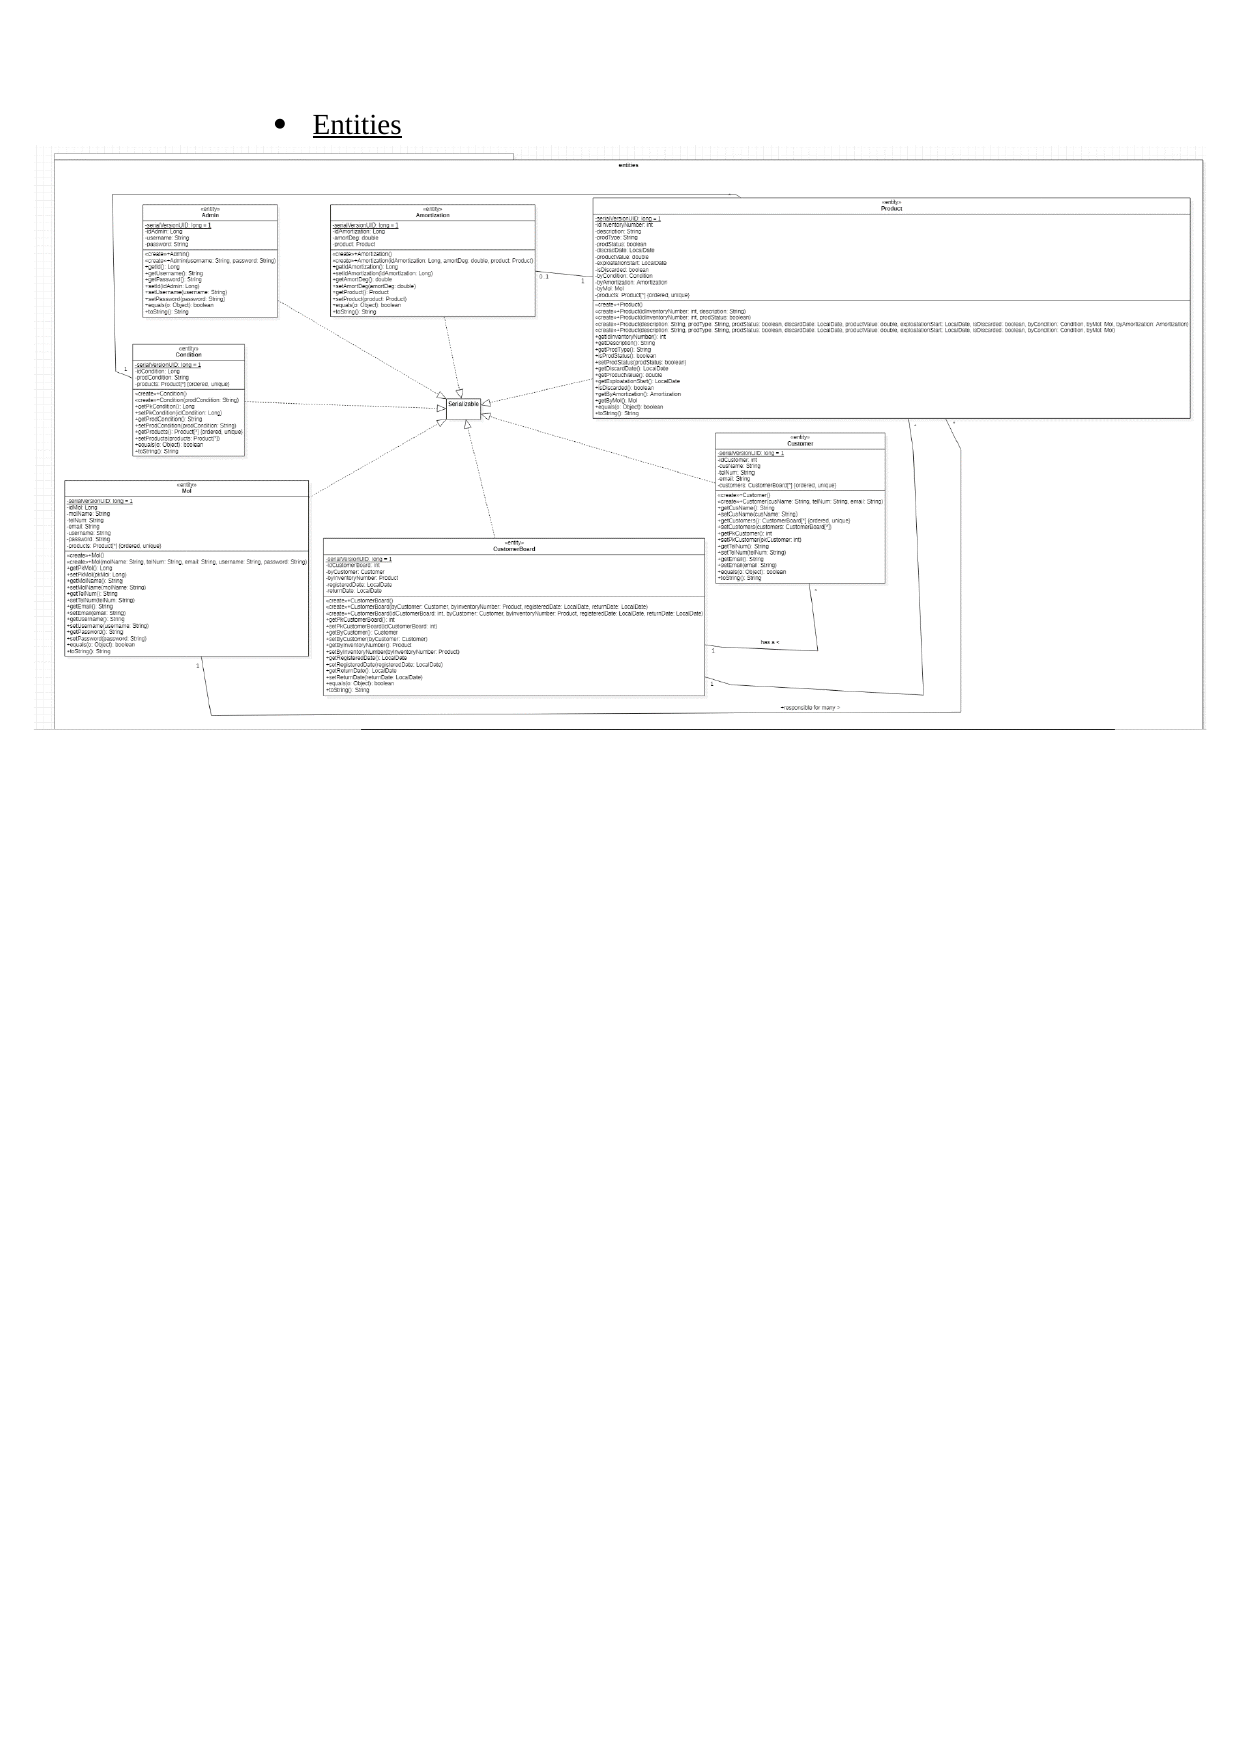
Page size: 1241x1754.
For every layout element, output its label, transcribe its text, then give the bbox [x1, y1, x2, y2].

list Entities [275, 107, 1167, 141]
picture [33, 145, 1207, 730]
